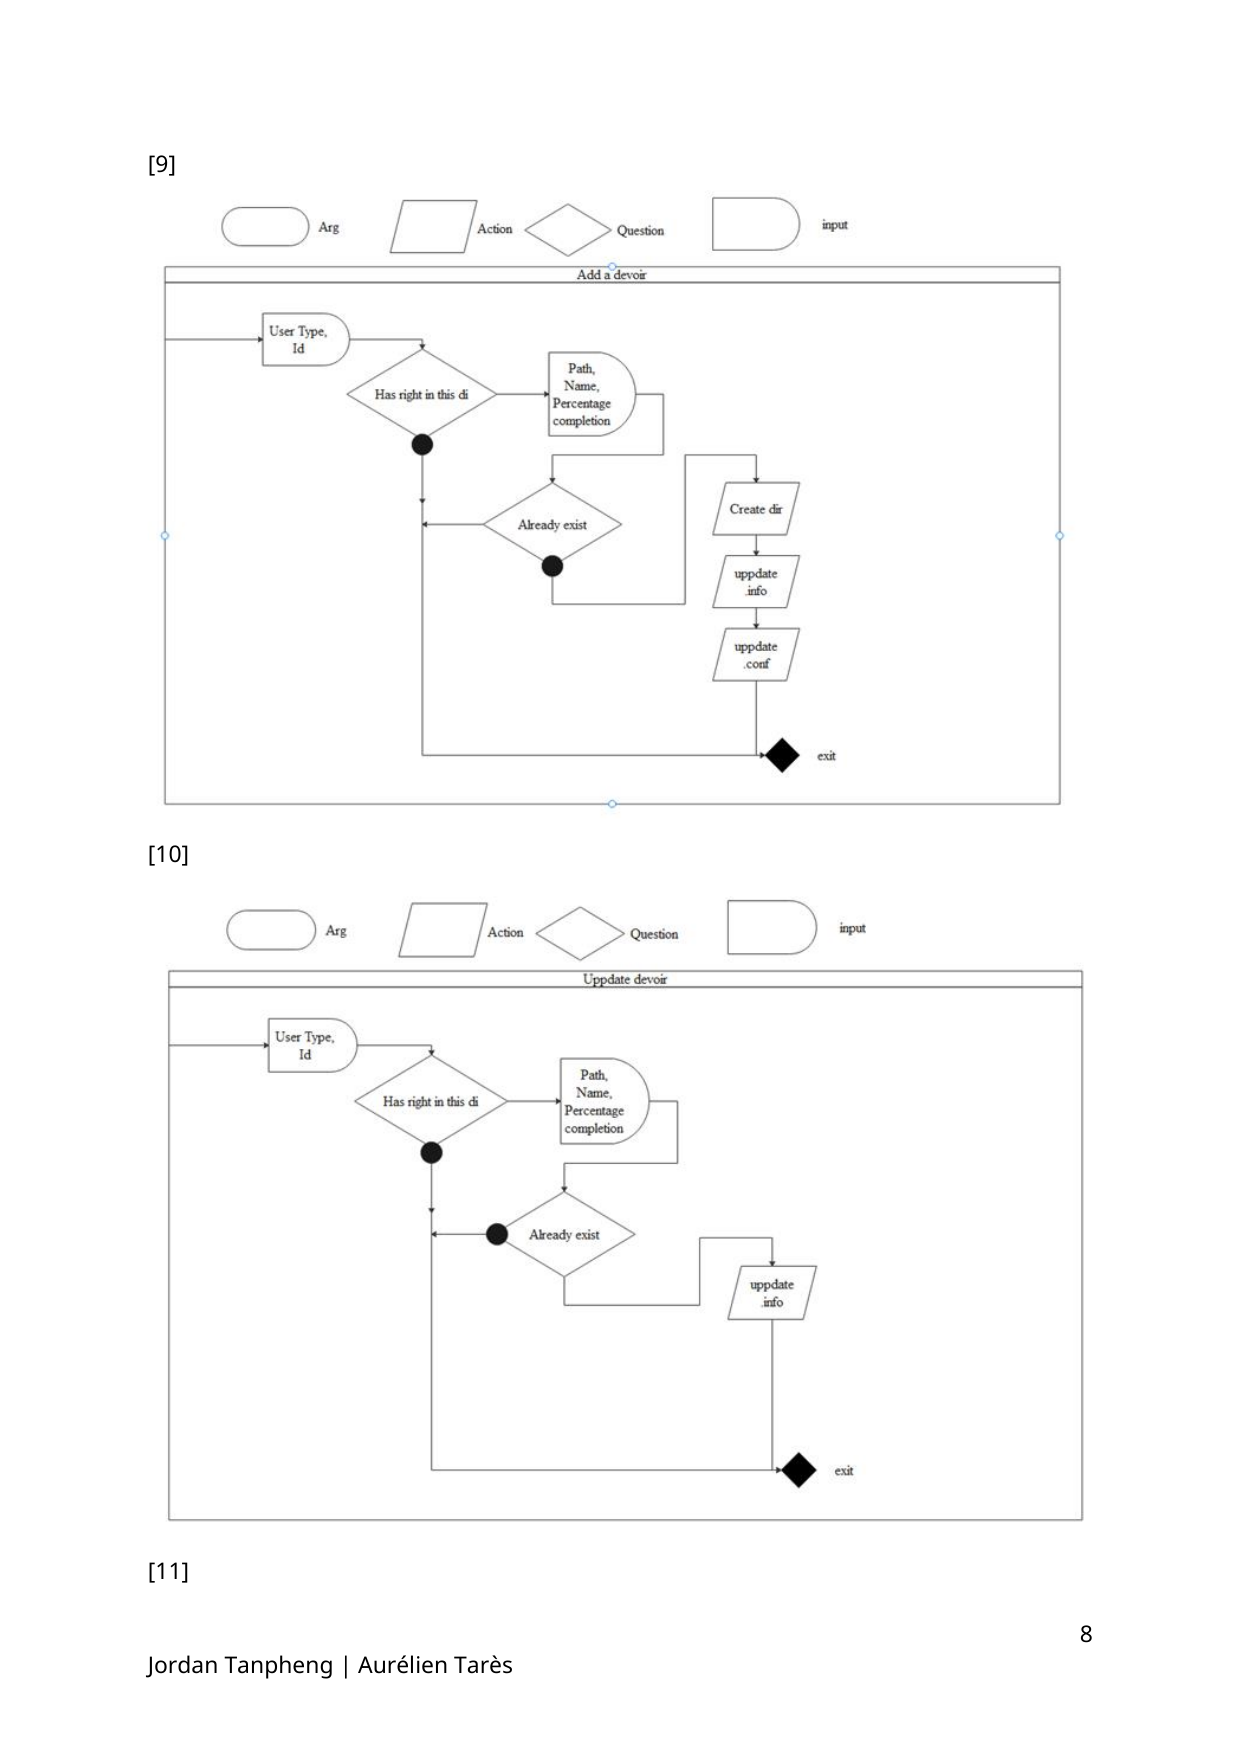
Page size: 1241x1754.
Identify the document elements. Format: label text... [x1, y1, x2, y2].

text [9] [148, 148, 1093, 181]
text [11] [148, 1555, 1093, 1587]
text [10] [148, 837, 1093, 869]
picture [147, 887, 1093, 1537]
picture [147, 181, 1093, 819]
